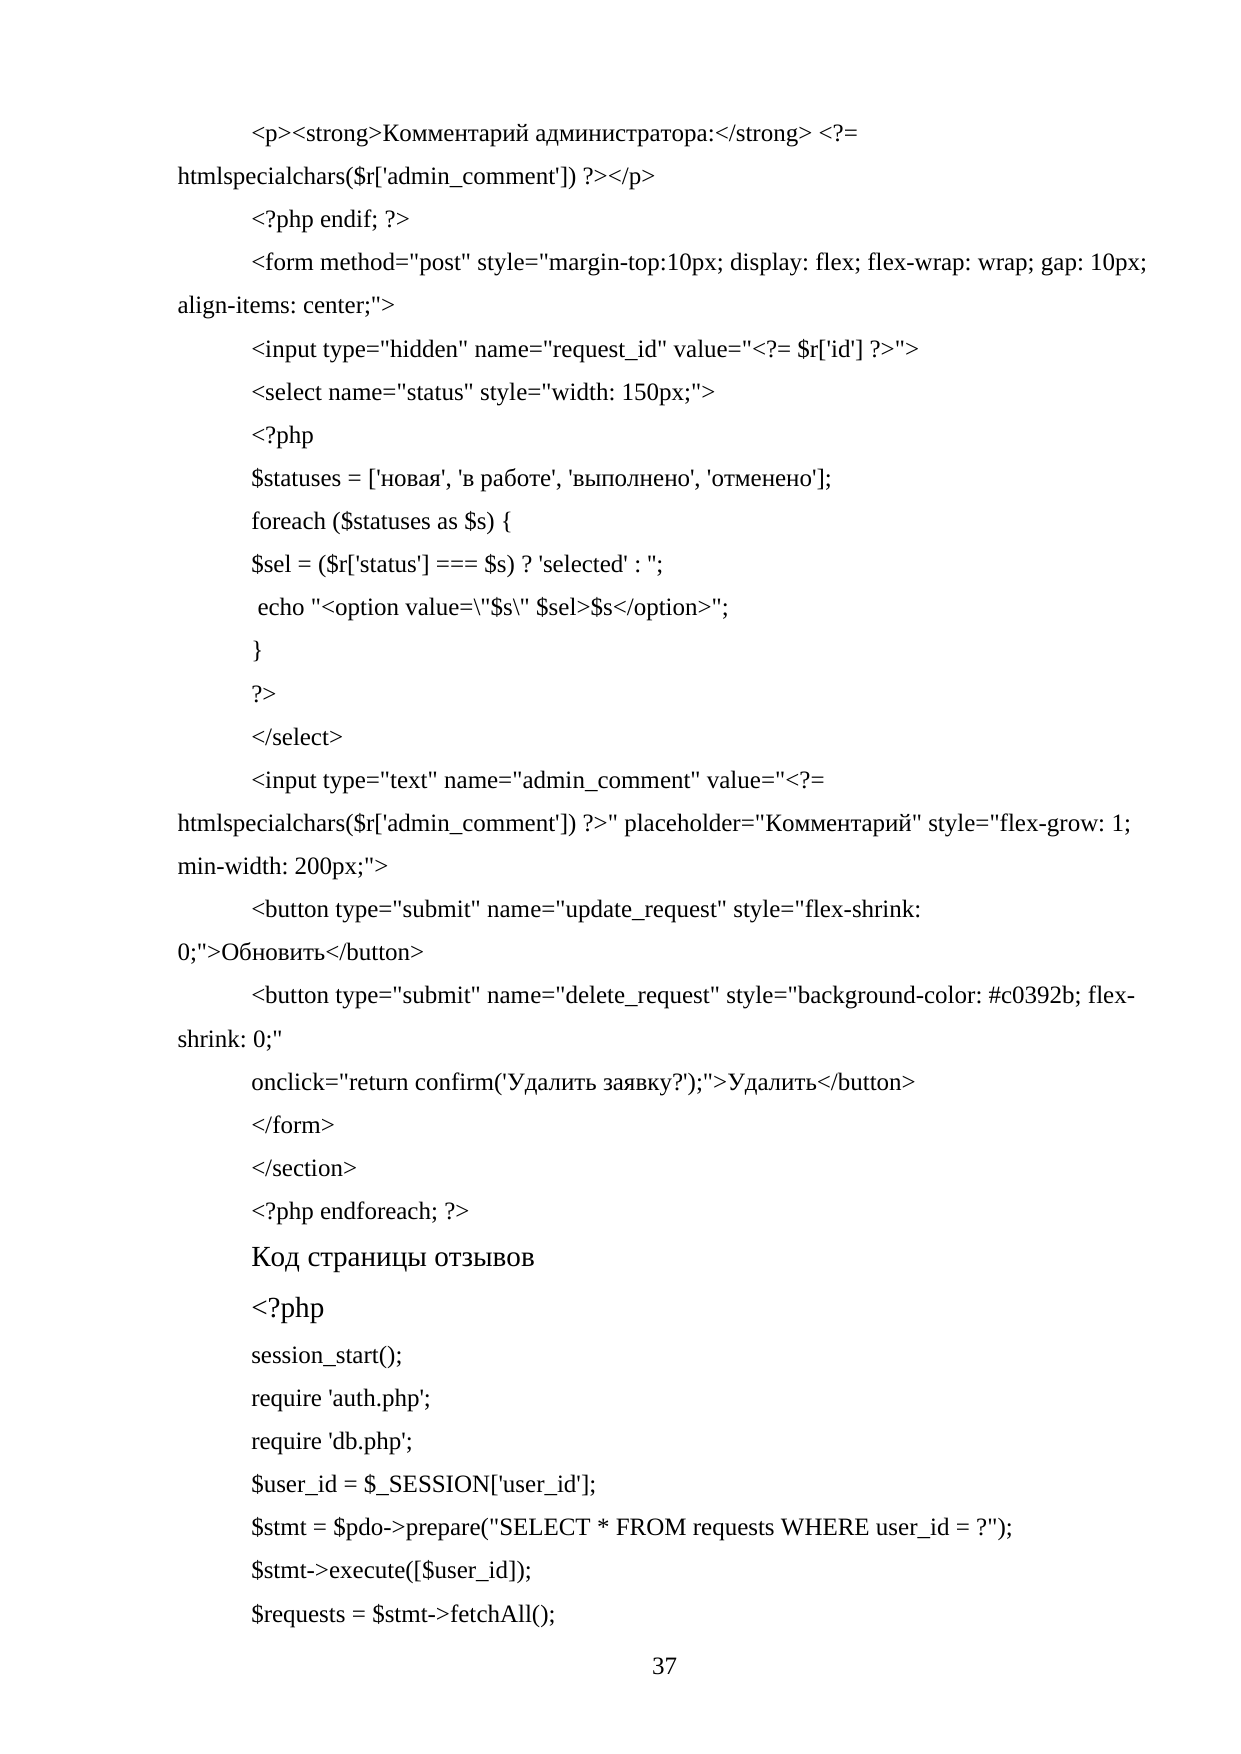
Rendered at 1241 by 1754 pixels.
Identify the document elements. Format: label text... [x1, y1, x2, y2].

text <?php [177, 1290, 1152, 1323]
text $stmt = $pdo->prepare("SELECT * FROM requests WHERE user_id = ?"); [177, 1512, 1152, 1541]
text <select name="status" style="width: 150px;"> [177, 377, 1152, 406]
text $stmt->execute([$user_id]); [177, 1556, 1152, 1584]
text </form> [177, 1110, 1152, 1139]
text <?php endforeach; ?> [177, 1196, 1152, 1225]
text $statuses = ['новая', 'в работе', 'выполнено', 'отменено']; [177, 463, 1152, 492]
text ?> [177, 679, 1152, 707]
text onclick="return confirm('Удалить заявку?');">Удалить</button> [177, 1067, 1152, 1096]
text require 'db.php'; [177, 1426, 1152, 1455]
text <button type="submit" name="delete_request" style="background-color: #c0392b; flex-shrink: 0;" [177, 981, 1152, 1052]
text <input type="hidden" name="request_id" value="<?= $r['id'] ?>"> [177, 334, 1152, 362]
text } [177, 636, 1152, 664]
text <form method="post" style="margin-top:10px; display: flex; flex-wrap: wrap; gap: 10px; align-items: center;"> [177, 247, 1152, 319]
text $user_id = $_SESSION['user_id']; [177, 1469, 1152, 1498]
text session_start(); [177, 1340, 1152, 1369]
text <input type="text" name="admin_comment" value="<?= htmlspecialchars($r['admin_comment']) ?>" placeholder="Комментарий" style="flex-grow: 1; min-width: 200px;"> [177, 765, 1152, 880]
text echo "<option value=\"$s\" $sel>$s</option>"; [177, 592, 1152, 621]
text </section> [177, 1153, 1152, 1182]
text $requests = $stmt->fetchAll(); [177, 1599, 1152, 1627]
text <p><strong>Комментарий администратора:</strong> <?= htmlspecialchars($r['admin_comment']) ?></p> [177, 118, 1152, 190]
text Код страницы отзывов [177, 1239, 1152, 1273]
text <?php [177, 420, 1152, 449]
text $sel = ($r['status'] === $s) ? 'selected' : ''; [177, 549, 1152, 578]
text foreach ($statuses as $s) { [177, 506, 1152, 535]
text require 'auth.php'; [177, 1383, 1152, 1412]
text </select> [177, 722, 1152, 751]
text <button type="submit" name="update_request" style="flex-shrink: 0;">Обновить</button> [177, 894, 1152, 966]
text <?php endif; ?> [177, 204, 1152, 233]
